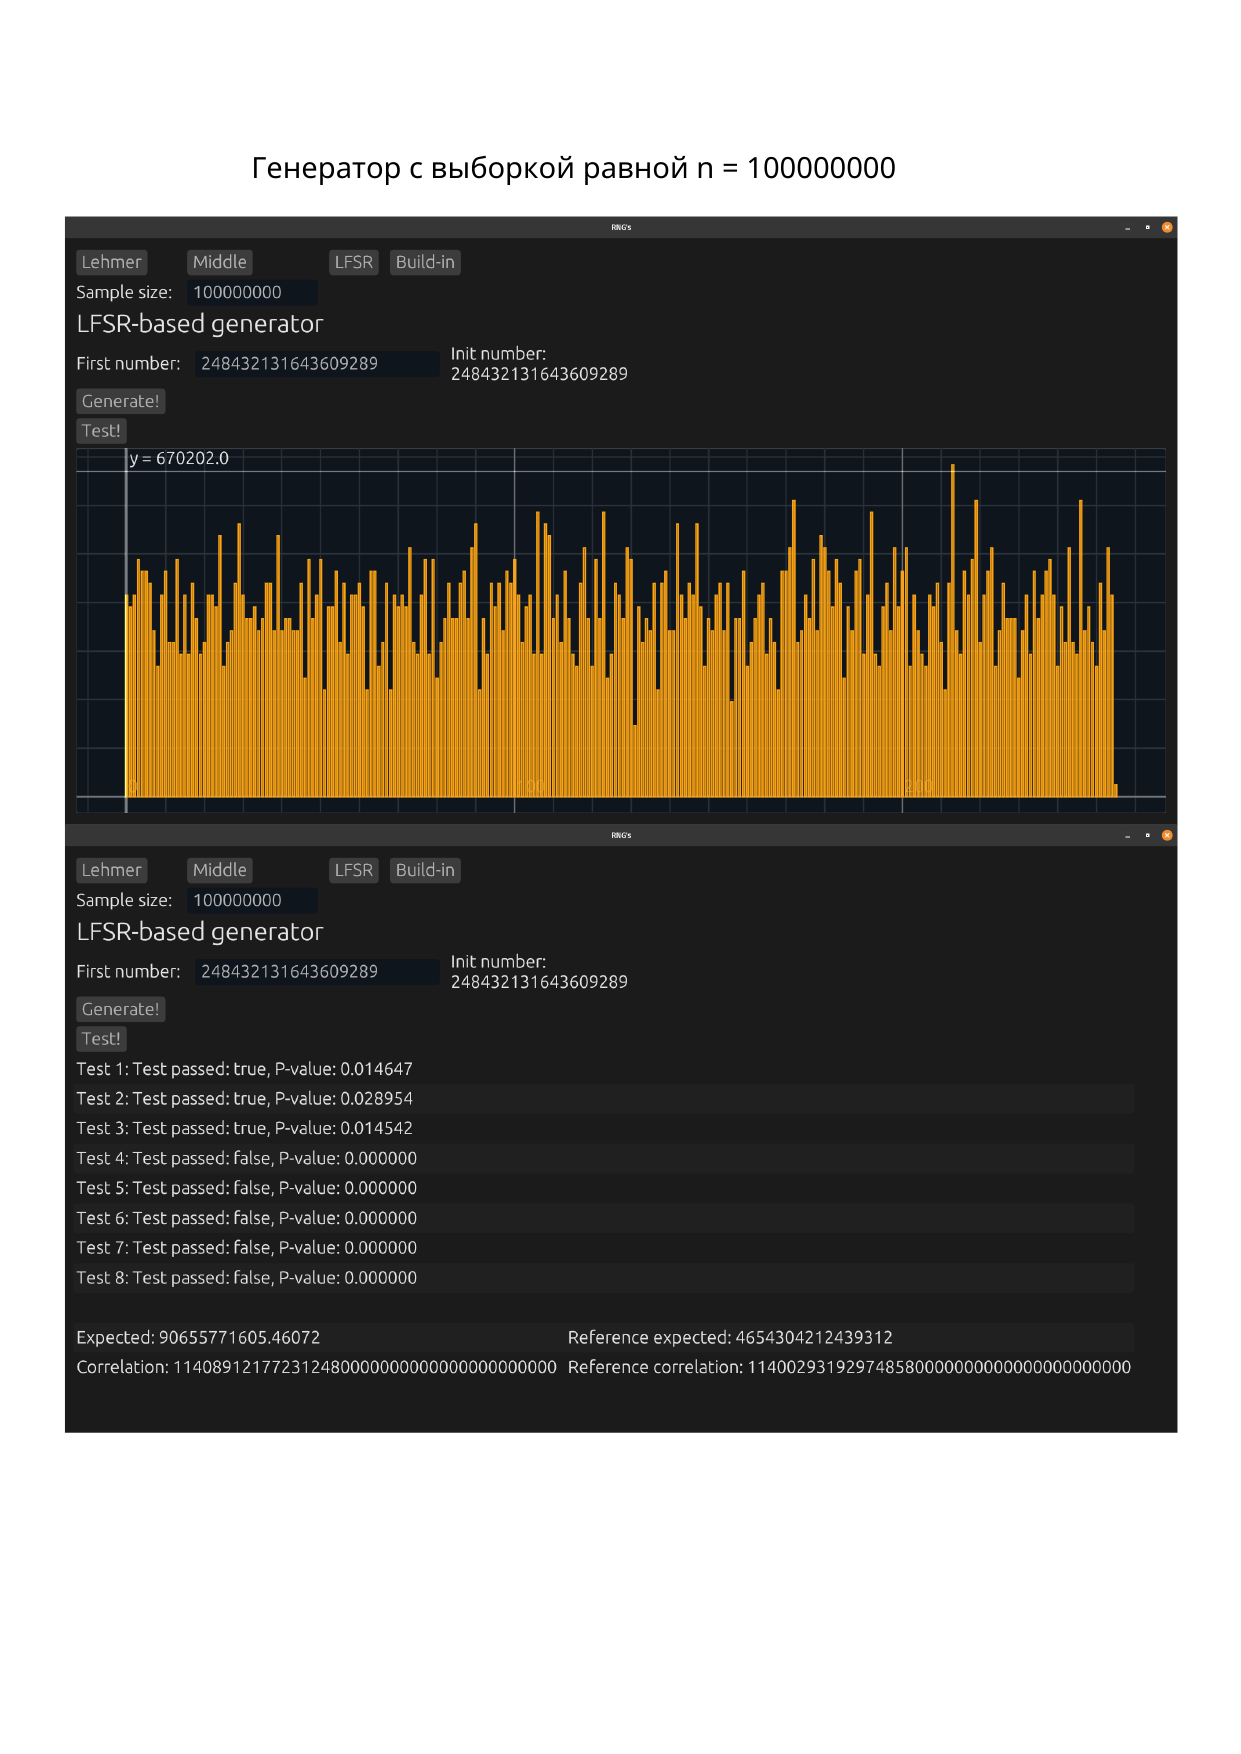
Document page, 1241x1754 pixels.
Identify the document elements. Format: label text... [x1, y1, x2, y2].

picture [64, 216, 1178, 1433]
text Генератор с выборкой равной n = 100000000 [177, 147, 1152, 187]
